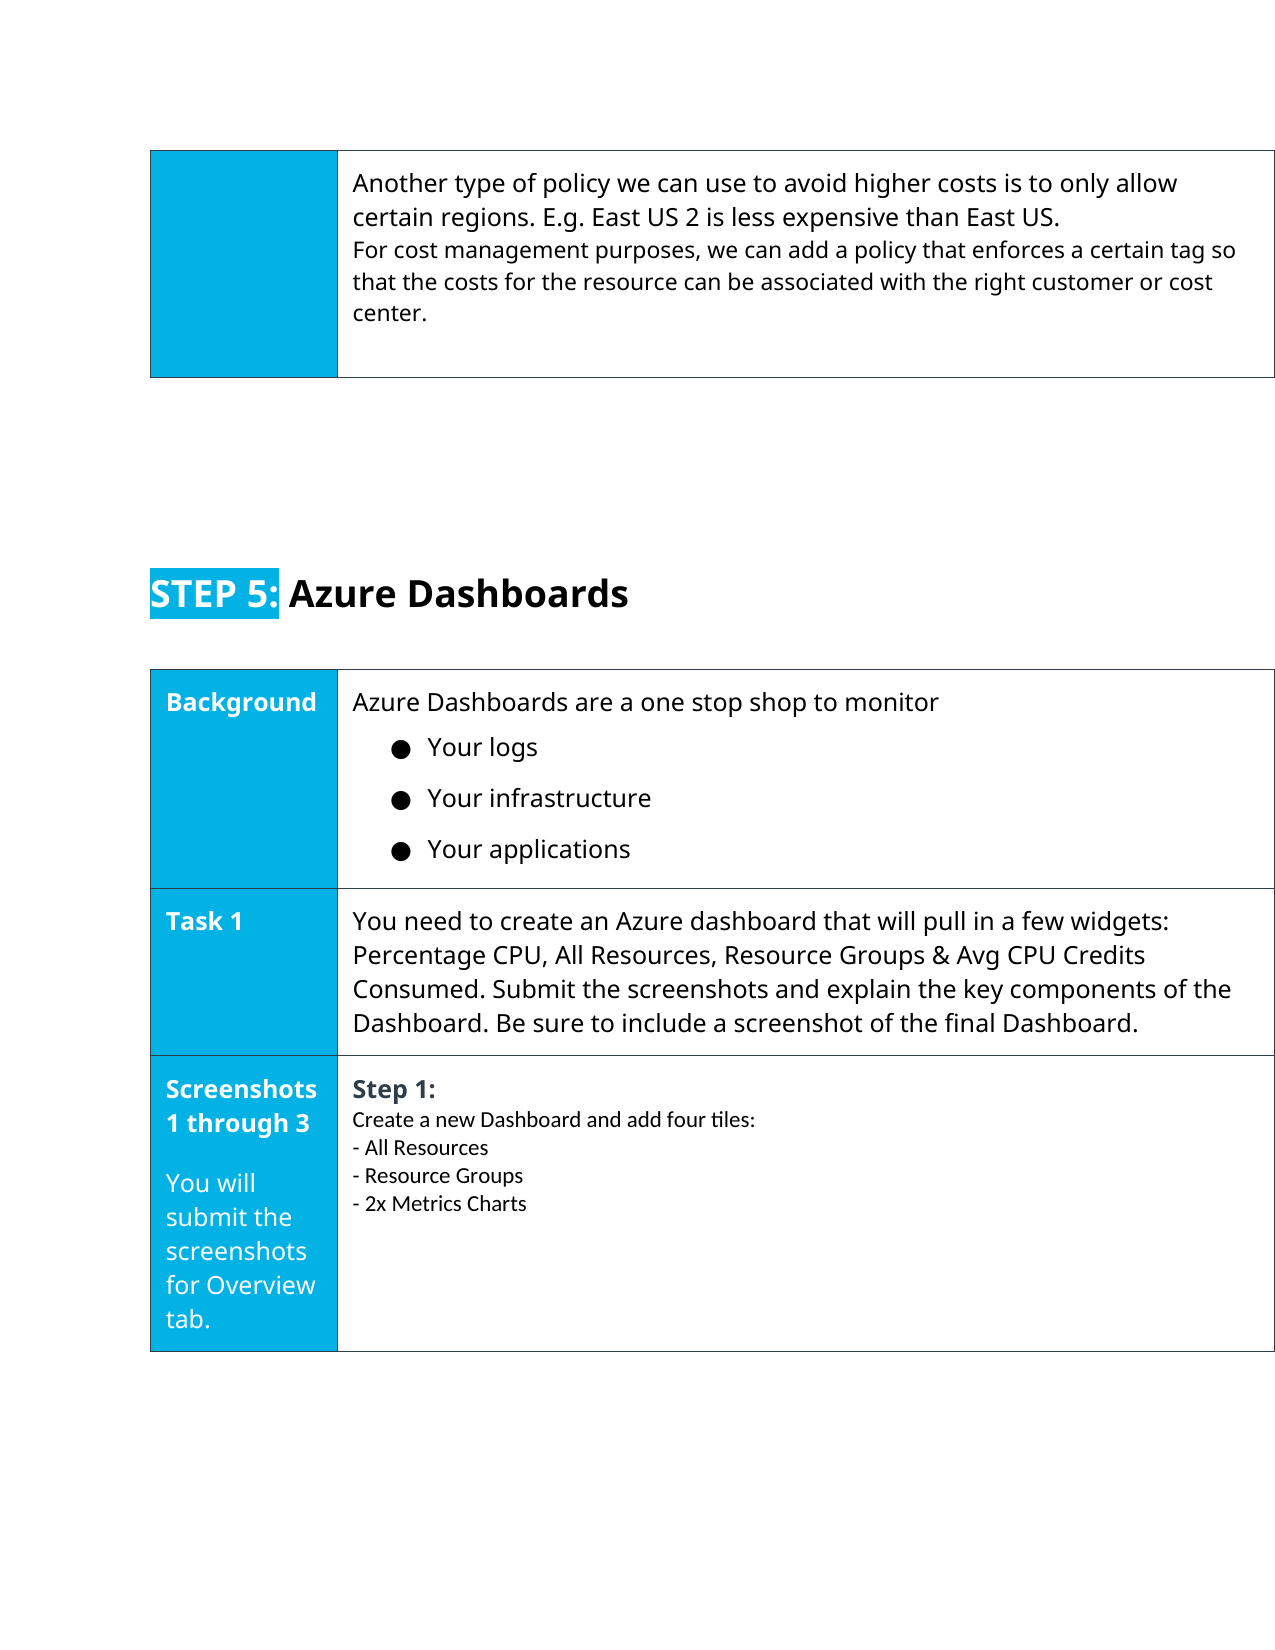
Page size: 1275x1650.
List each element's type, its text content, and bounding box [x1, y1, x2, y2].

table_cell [338, 151, 1274, 377]
table_header Background [151, 670, 337, 888]
table_header Azure Dashboards are a one stop shop to monitor Your logs Your infrastructure Your applications [338, 670, 1274, 888]
table_cell Task 1 [151, 889, 337, 1055]
text STEP 5: Azure Dashboards [279, 568, 1125, 619]
table_cell You need to create an Azure dashboard that will pull in a few widgets: Percentage CPU, All Resources, Resource Groups & Avg CPU Credits Consumed. Submit the screenshots and explain the key components of the Dashboard. Be sure to include a screenshot of the final Dashboard. [338, 889, 1274, 1055]
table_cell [151, 1056, 337, 1351]
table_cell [338, 1056, 1274, 1351]
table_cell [151, 151, 337, 377]
